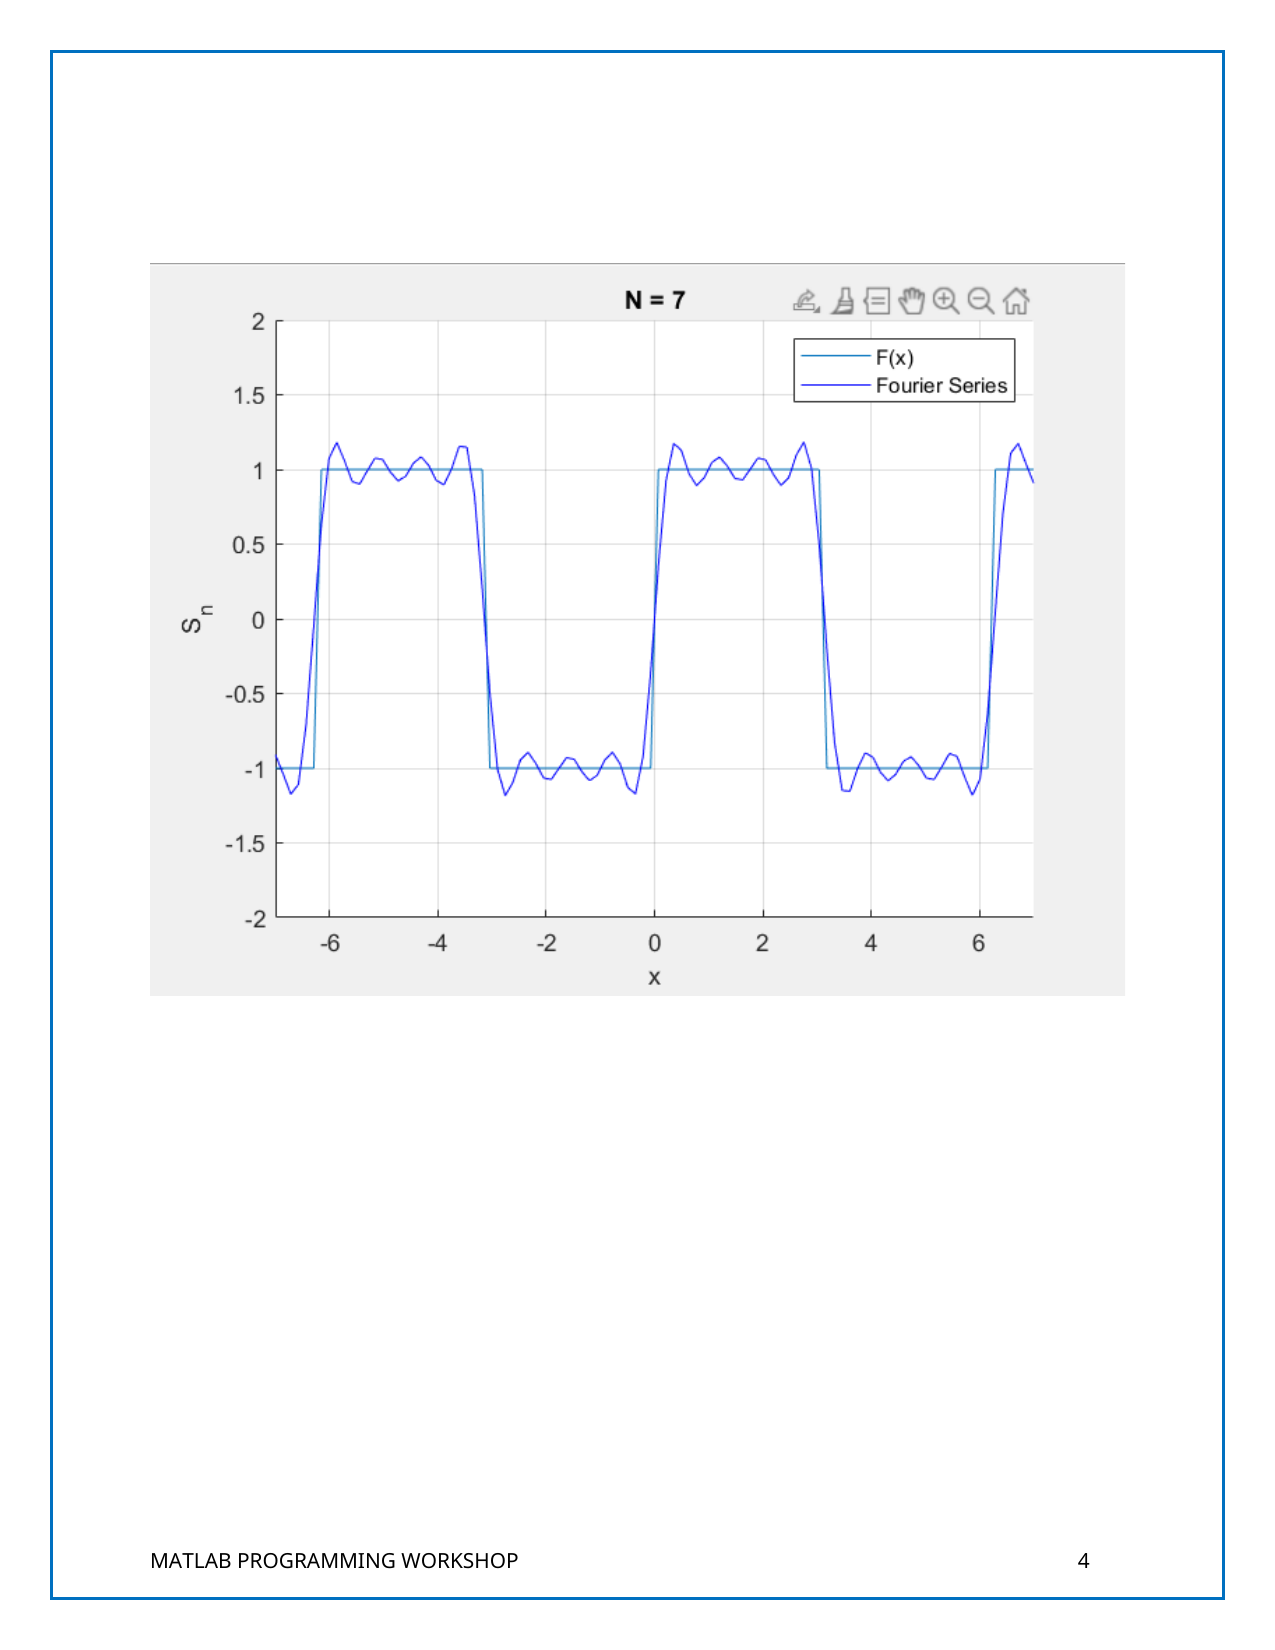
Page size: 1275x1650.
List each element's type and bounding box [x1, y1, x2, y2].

picture [150, 263, 1125, 996]
